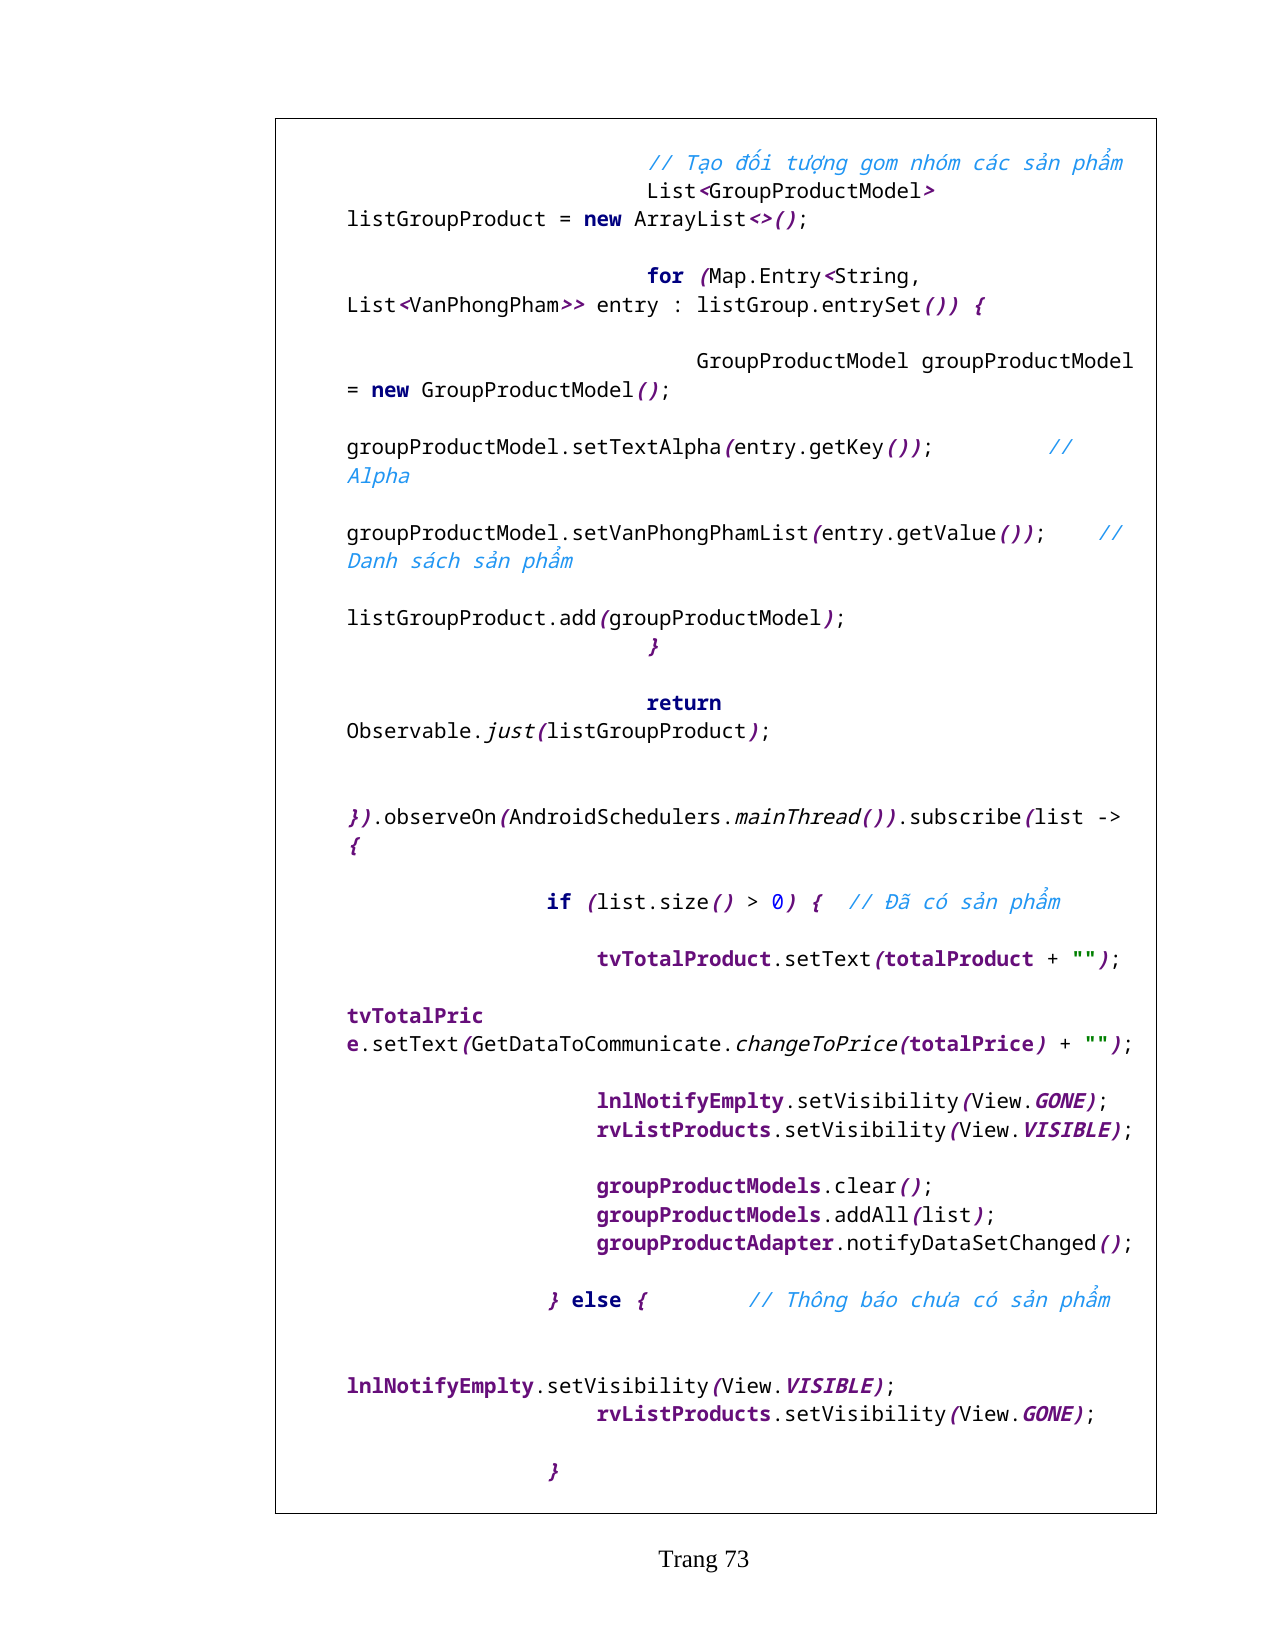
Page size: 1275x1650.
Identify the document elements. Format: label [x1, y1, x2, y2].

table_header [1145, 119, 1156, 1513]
table_header [276, 119, 346, 1513]
